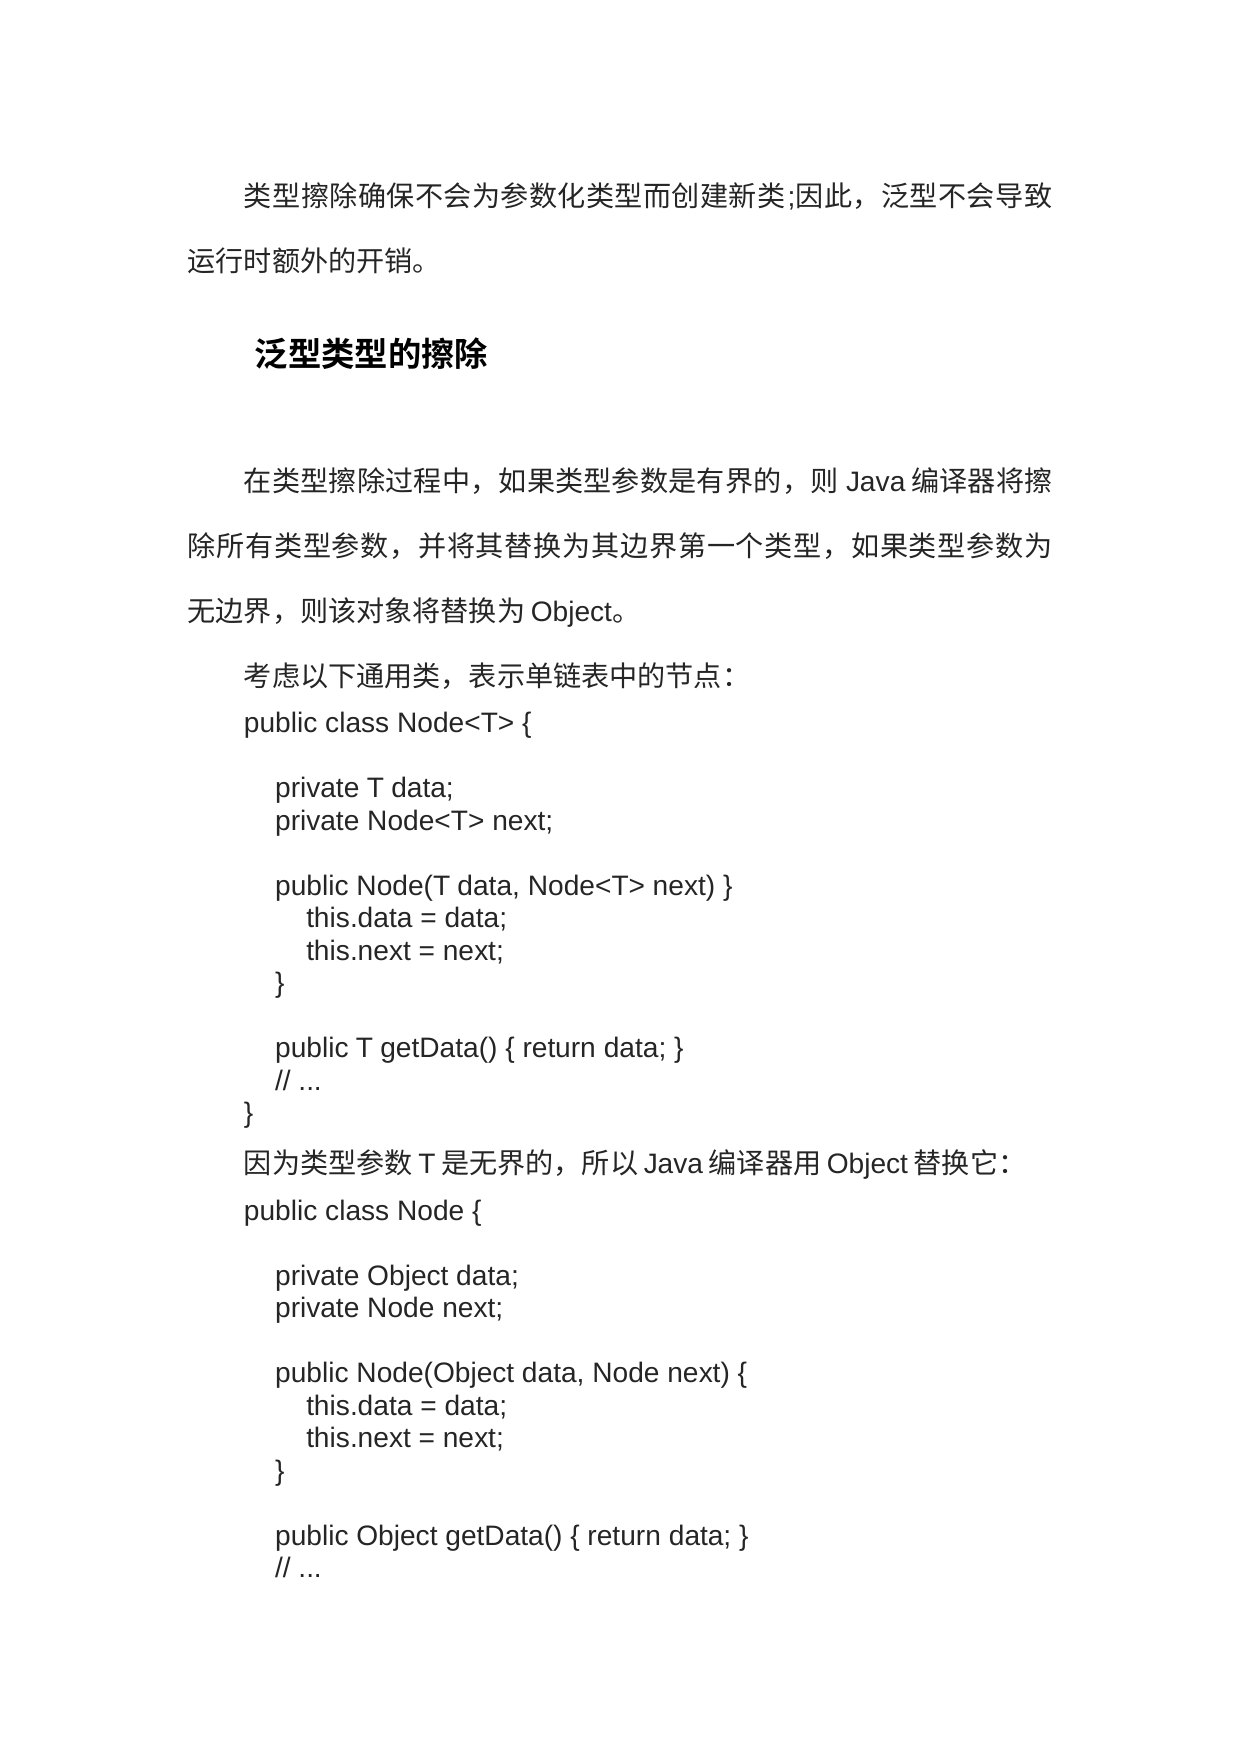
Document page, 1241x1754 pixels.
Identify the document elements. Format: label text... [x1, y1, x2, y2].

text public Node(T data, Node<T> next) } [187, 869, 1053, 901]
text private T data; [187, 771, 1053, 804]
text this.next = next; [187, 1421, 1053, 1454]
text 在类型擦除过程中，如果类型参数是有界的，则Java编译器将擦除所有类型参数，并将其替换为其边界第一个类型，如果类型参数为无边界，则该对象将替换为Object。 [187, 446, 1053, 641]
text public class Node { [187, 1194, 1053, 1226]
text // ... [187, 1064, 1053, 1096]
text public T getData() { return data; } [187, 1031, 1053, 1064]
text 类型擦除确保不会为参数化类型而创建新类;因此，泛型不会导致运行时额外的开销。 [187, 162, 1053, 292]
text public Object getData() { return data; } [187, 1519, 1053, 1551]
text // ... [187, 1551, 1053, 1584]
text this.next = next; [187, 934, 1053, 966]
text 因为类型参数T是无界的，所以Java编译器用Object替换它： [187, 1129, 1053, 1194]
text } [187, 966, 1053, 999]
text public Node(Object data, Node next) { [187, 1356, 1053, 1389]
text } [187, 1454, 1053, 1486]
text private Node next; [187, 1291, 1053, 1324]
text this.data = data; [187, 1389, 1053, 1421]
text private Node<T> next; [187, 804, 1053, 836]
text public class Node<T> { [187, 706, 1053, 739]
text private Object data; [187, 1259, 1053, 1291]
text this.data = data; [187, 901, 1053, 934]
subtitle 泛型类型的擦除 [187, 319, 1053, 384]
text 考虑以下通用类，表示单链表中的节点： [187, 641, 1053, 706]
text } [187, 1096, 1053, 1129]
